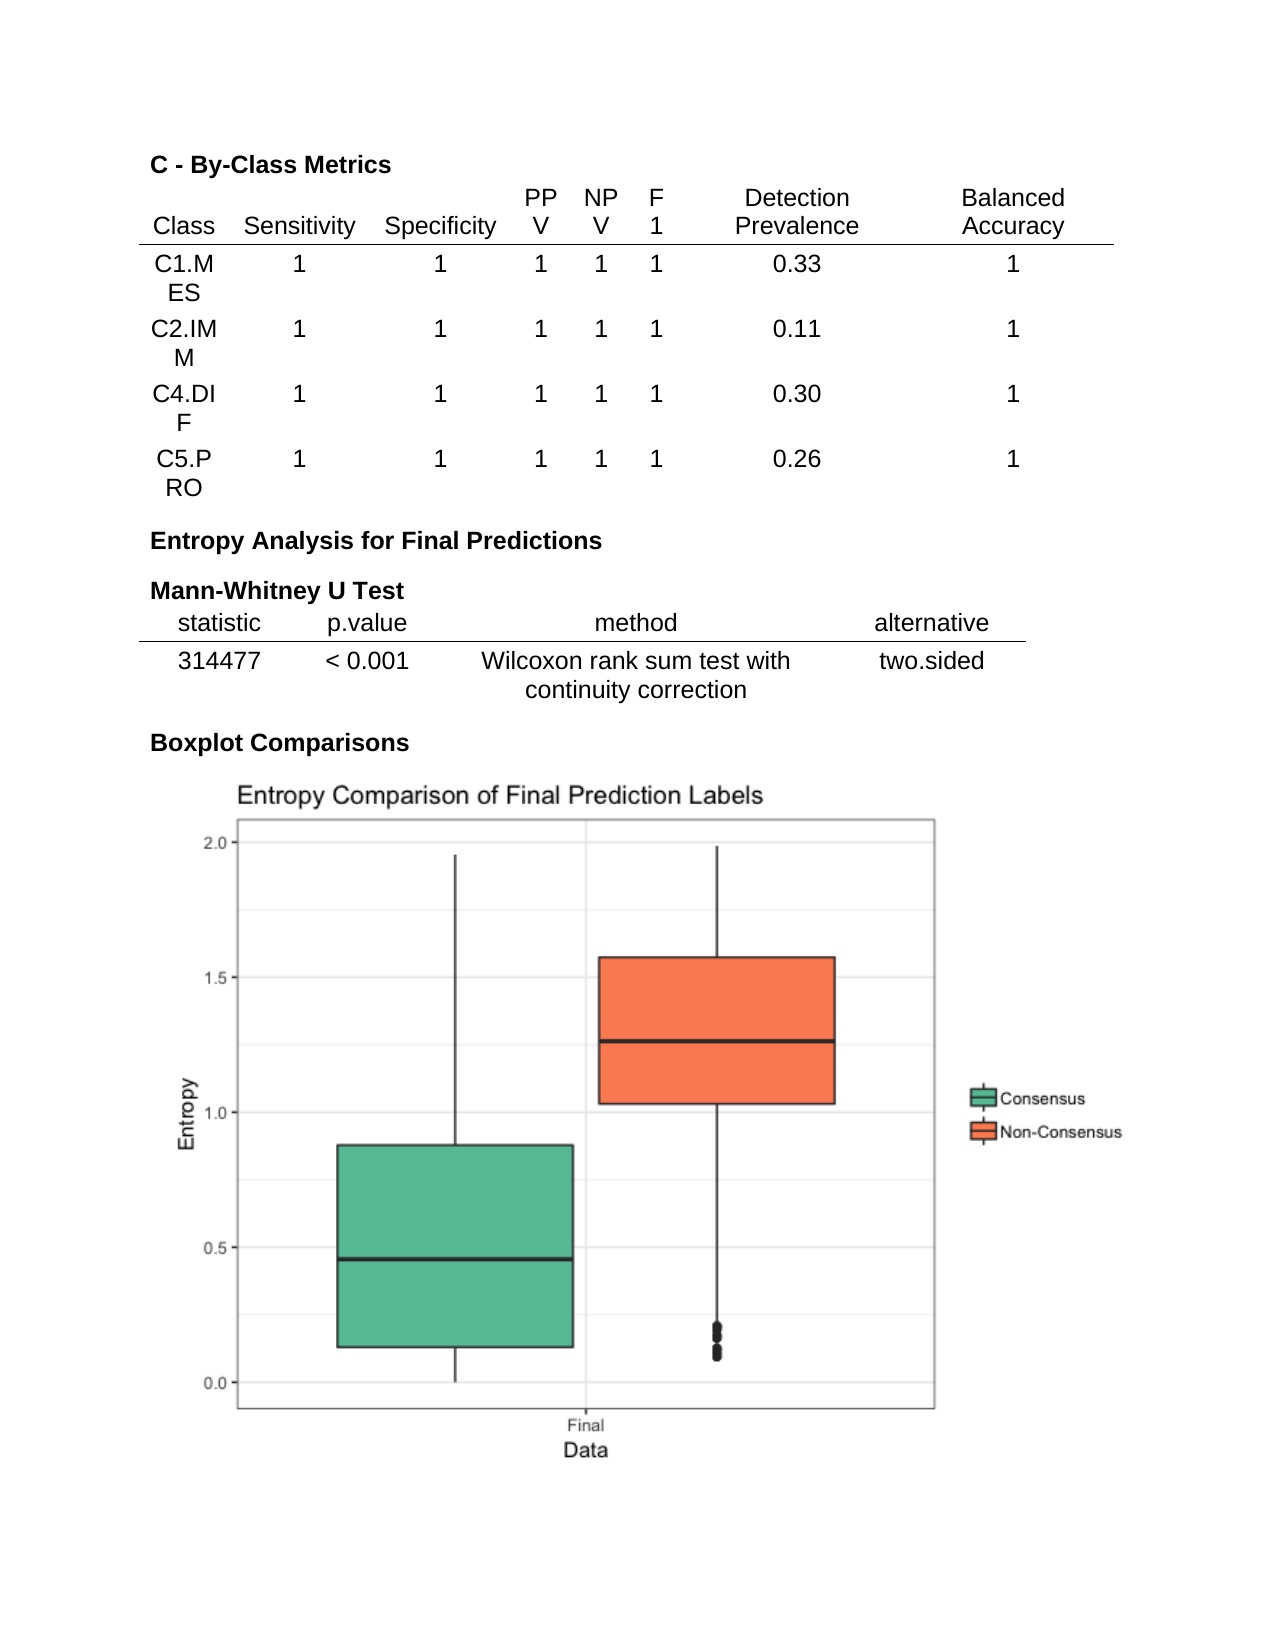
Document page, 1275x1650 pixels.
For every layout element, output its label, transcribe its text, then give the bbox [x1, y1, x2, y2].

table_header Sensitivity [229, 179, 370, 244]
table_header alternative [838, 605, 1026, 641]
table_cell 0.11 [681, 310, 913, 375]
table_header NPV [571, 179, 631, 244]
table_header F1 [631, 179, 681, 244]
table_cell 1 [370, 310, 511, 375]
subtitle C - By-Class Metrics [150, 150, 1125, 179]
table_cell 1 [511, 245, 571, 310]
table_header Specificity [370, 179, 511, 244]
table_cell < 0.001 [300, 642, 434, 707]
table_cell 1 [571, 375, 631, 440]
subtitle Mann-Whitney U Test [150, 576, 1125, 604]
table_cell 0.30 [681, 375, 913, 440]
table_header Balanced Accuracy [913, 179, 1114, 244]
table_cell 1 [229, 310, 370, 375]
table_header PPV [511, 179, 571, 244]
table_cell 1 [370, 440, 511, 505]
table_cell 1 [913, 375, 1114, 440]
picture [168, 775, 1144, 1472]
table_cell C2.IMM [139, 310, 229, 375]
table_cell C4.DIF [139, 375, 229, 440]
table_cell C5.PRO [139, 440, 229, 505]
subtitle Boxplot Comparisons [150, 728, 1125, 757]
table_cell 1 [631, 375, 681, 440]
table_cell two.sided [838, 642, 1026, 707]
table_cell 1 [229, 440, 370, 505]
table_cell 1 [571, 245, 631, 310]
table_cell 314477 [139, 642, 300, 707]
table_cell 1 [229, 375, 370, 440]
subtitle Entropy Analysis for Final Predictions [150, 526, 1125, 555]
table_cell 1 [913, 440, 1114, 505]
table_cell 1 [571, 440, 631, 505]
table_cell 1 [631, 245, 681, 310]
table_cell 1 [631, 440, 681, 505]
table_cell 1 [913, 310, 1114, 375]
table_header Detection Prevalence [681, 179, 913, 244]
table_cell 0.26 [681, 440, 913, 505]
table_cell 1 [511, 375, 571, 440]
table_cell 1 [913, 245, 1114, 310]
table_cell 1 [370, 375, 511, 440]
table_header p.value [300, 605, 434, 641]
table_cell 1 [511, 440, 571, 505]
table_cell Wilcoxon rank sum test with continuity correction [434, 642, 838, 707]
table_cell 1 [631, 310, 681, 375]
table_cell 1 [511, 310, 571, 375]
table_header statistic [139, 605, 300, 641]
table_cell 0.33 [681, 245, 913, 310]
table_cell 1 [370, 245, 511, 310]
table_header method [434, 605, 838, 641]
table_header Class [139, 179, 229, 244]
table_cell 1 [571, 310, 631, 375]
table_cell C1.MES [139, 245, 229, 310]
table_cell 1 [229, 245, 370, 310]
